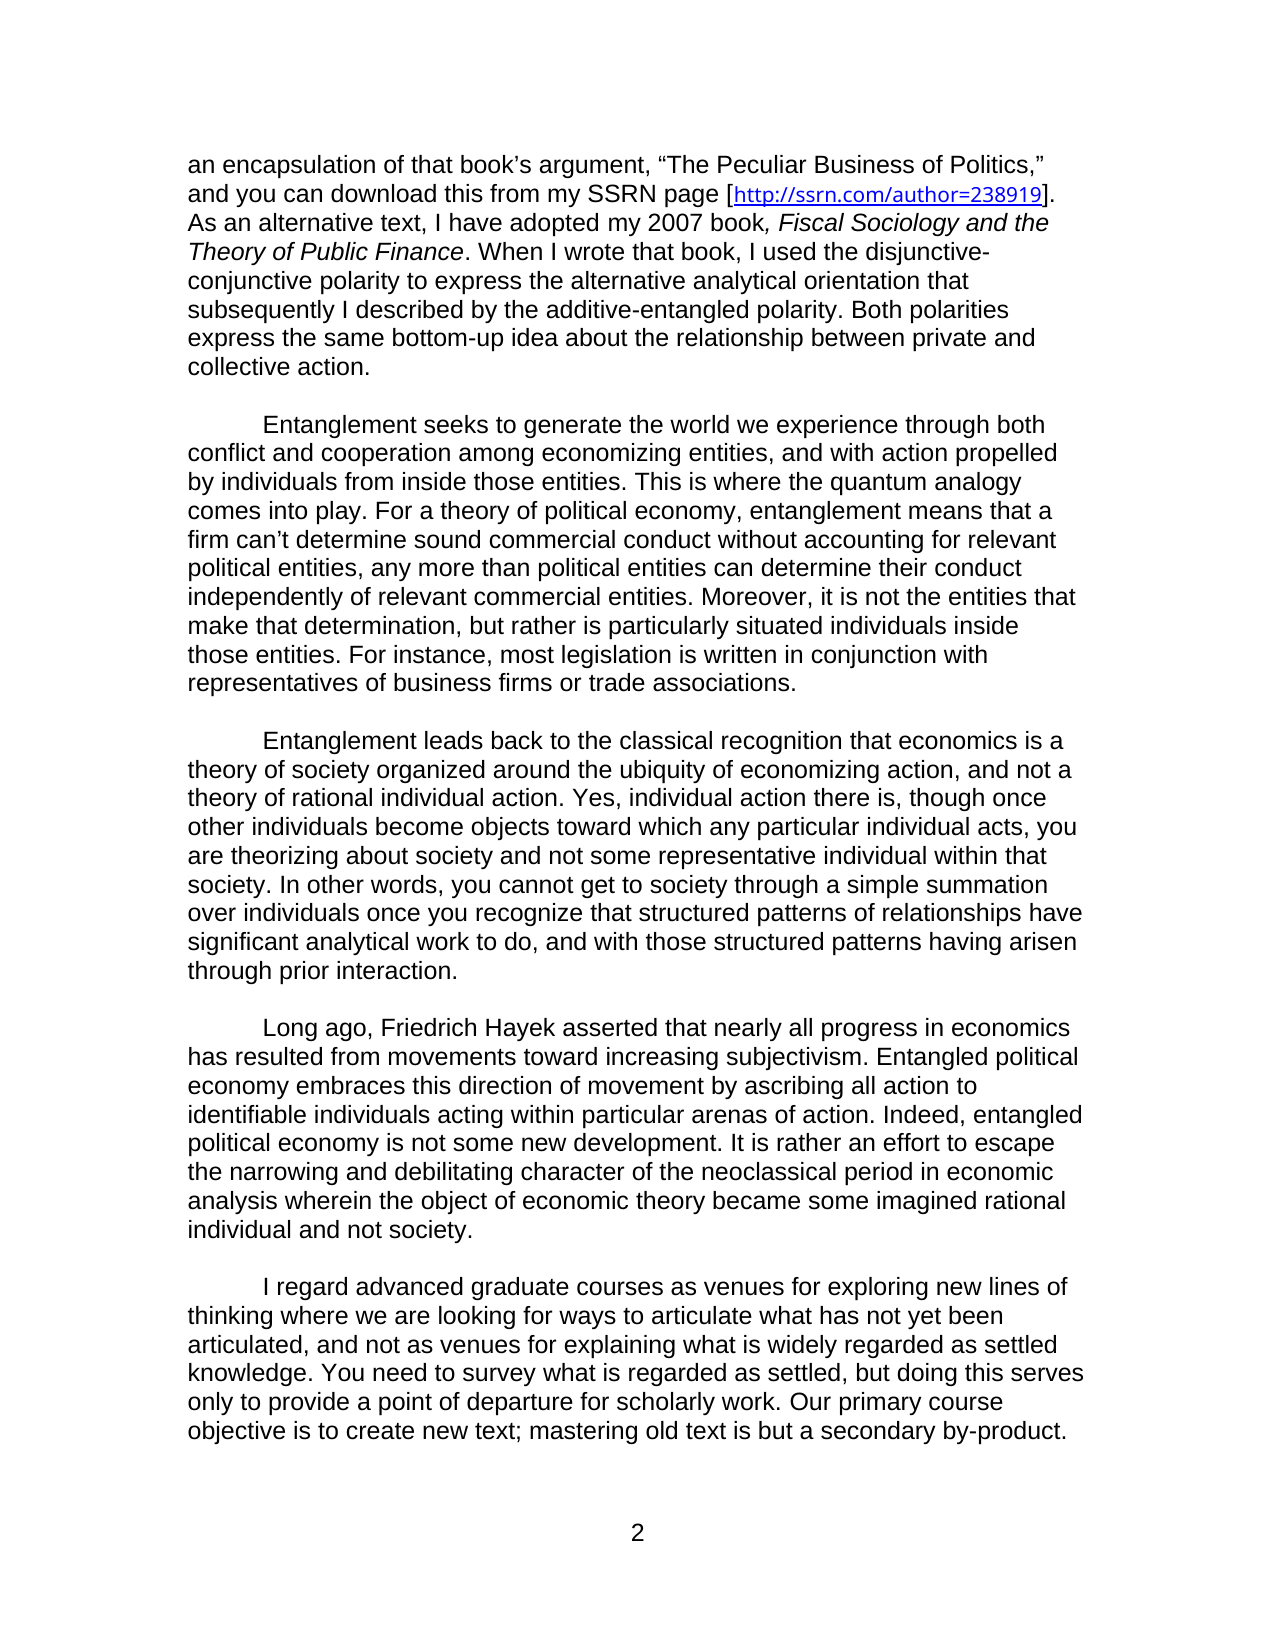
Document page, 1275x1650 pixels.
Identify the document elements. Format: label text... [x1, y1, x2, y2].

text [187, 150, 1087, 381]
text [187, 1272, 1087, 1444]
text Entanglement leads back to the classical recognition that economics is a theory of society organized around the ubiquity of economizing action, and not a theory of rational individual action. Yes, individual action there is, though once other individuals become objects toward which any particular individual acts, you are theorizing about society and not some representative individual within that society. In other words, you cannot get to society through a simple summation over individuals once you recognize that structured patterns of relationships have significant analytical work to do, and with those structured patterns having arisen through prior interaction. [187, 726, 1087, 984]
text Long ago, Friedrich Hayek asserted that nearly all progress in economics has resulted from movements toward increasing subjectivism. Entangled political economy embraces this direction of movement by ascribing all action to identifiable individuals acting within particular arenas of action. Indeed, entangled political economy is not some new development. It is rather an effort to escape the narrowing and debilitating character of the neoclassical period in economic analysis wherein the object of economic theory became some imagined rational individual and not society. [187, 1013, 1087, 1243]
text Entanglement seeks to generate the world we experience through both conflict and cooperation among economizing entities, and with action propelled by individuals from inside those entities. This is where the quantum analogy comes into play. For a theory of political economy, entanglement means that a firm can’t determine sound commercial conduct without accounting for relevant political entities, any more than political entities can determine their conduct independently of relevant commercial entities. Moreover, it is not the entities that make that determination, but rather is particularly situated individuals inside those entities. For instance, most legislation is written in conjunction with representatives of business firms or trade associations. [187, 409, 1087, 697]
